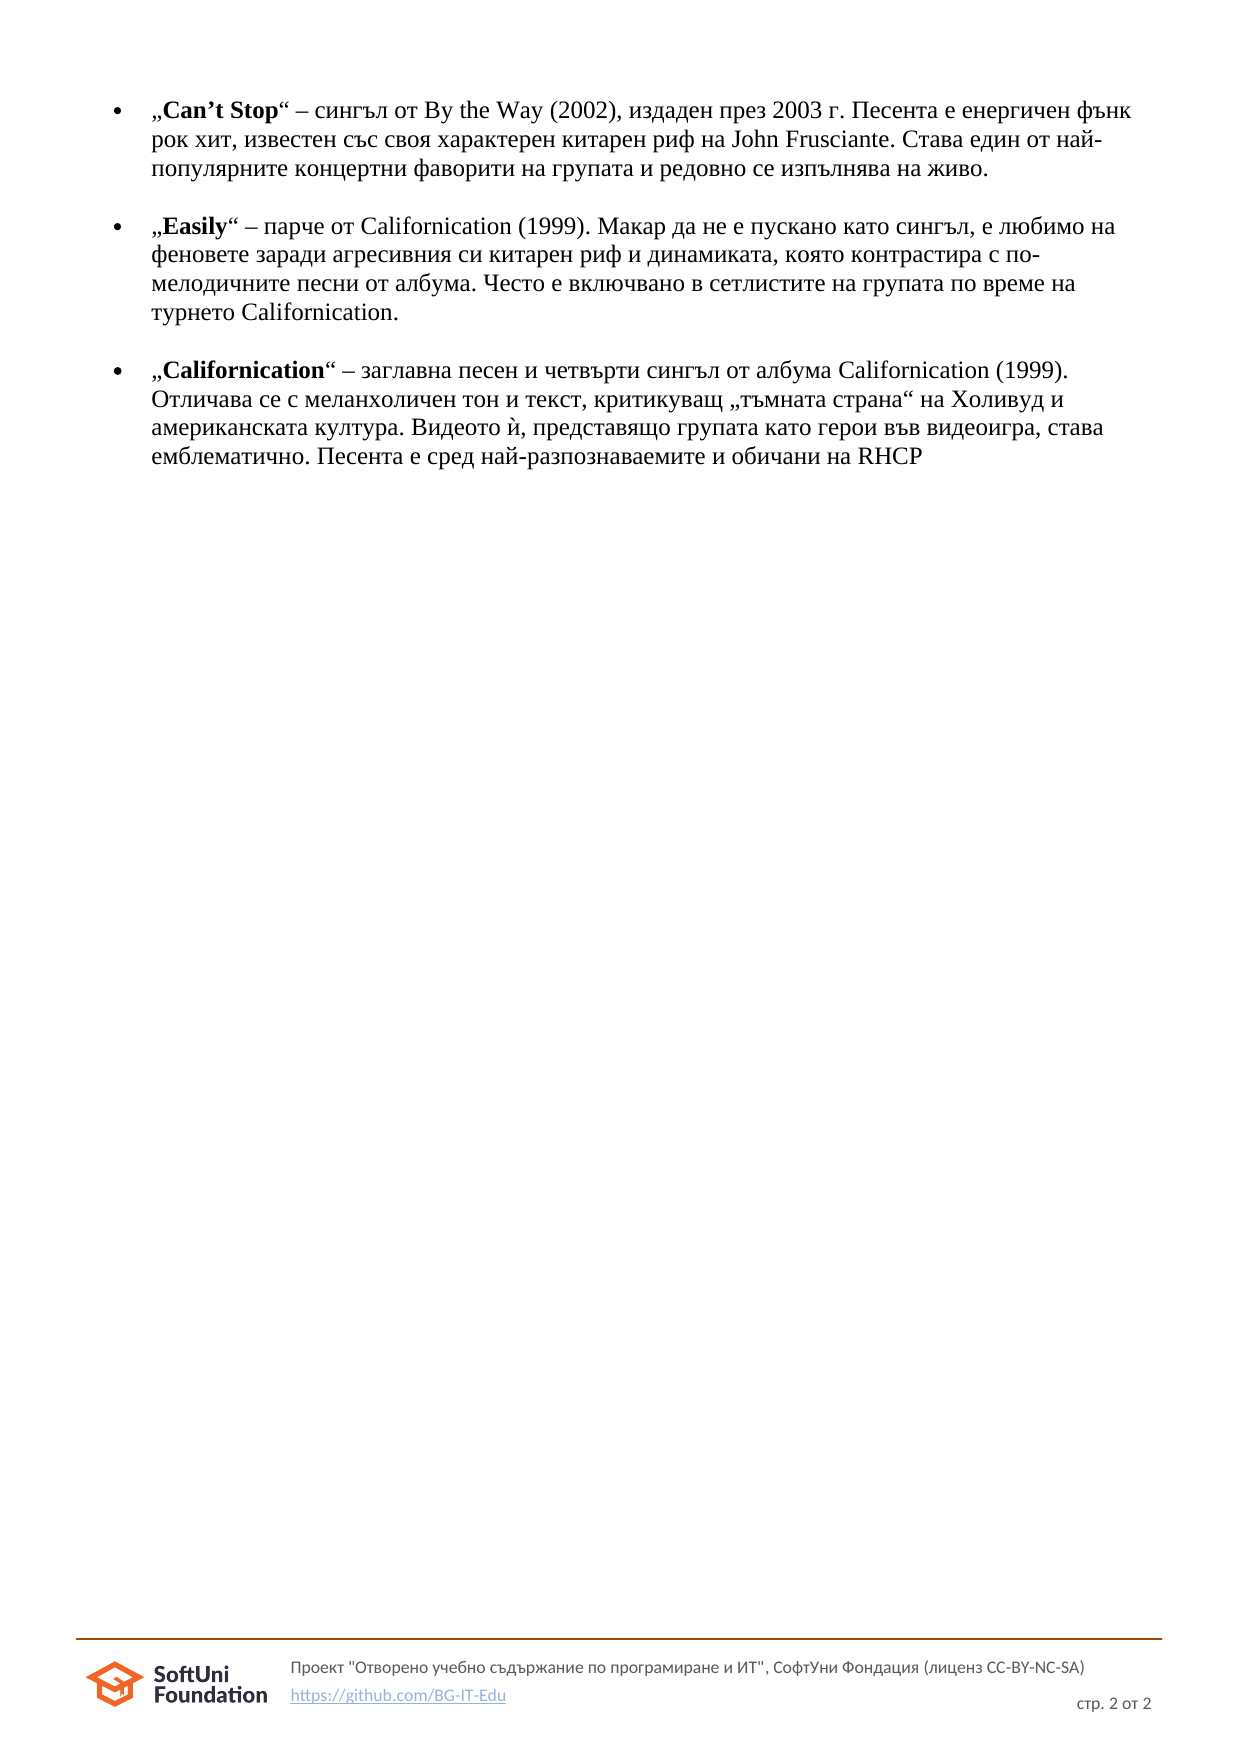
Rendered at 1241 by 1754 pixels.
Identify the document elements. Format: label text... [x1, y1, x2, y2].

list „Californication“ – заглавна песен и четвърти сингъл от албума Californication (1999). Отличава се с меланхоличен тон и текст, критикуващ „тъмната страна“ на Холивуд и американската култура. Видеото ѝ, представящо групата като герои във видеоигра, става емблематично. Песента е сред най-разпознаваемите и обичани на RHCP [114, 355, 1163, 470]
list „Easily“ – парче от Californication (1999). Макар да не е пускано като сингъл, е любимо на феновете заради агресивния си китарен риф и динамиката, която контрастира с по-мелодичните песни от албума. Често е включвано в сетлистите на групата по време на турнето Californication. [114, 211, 1163, 326]
picture [85, 1661, 267, 1707]
list „Can’t Stop“ – сингъл от By the Way (2002), издаден през 2003 г. Песента е енергичен фънк рок хит, известен със своя характерен китарен риф на John Frusciante. Става един от най-популярните концертни фаворити на групата и редовно се изпълнява на живо. [114, 95, 1163, 182]
